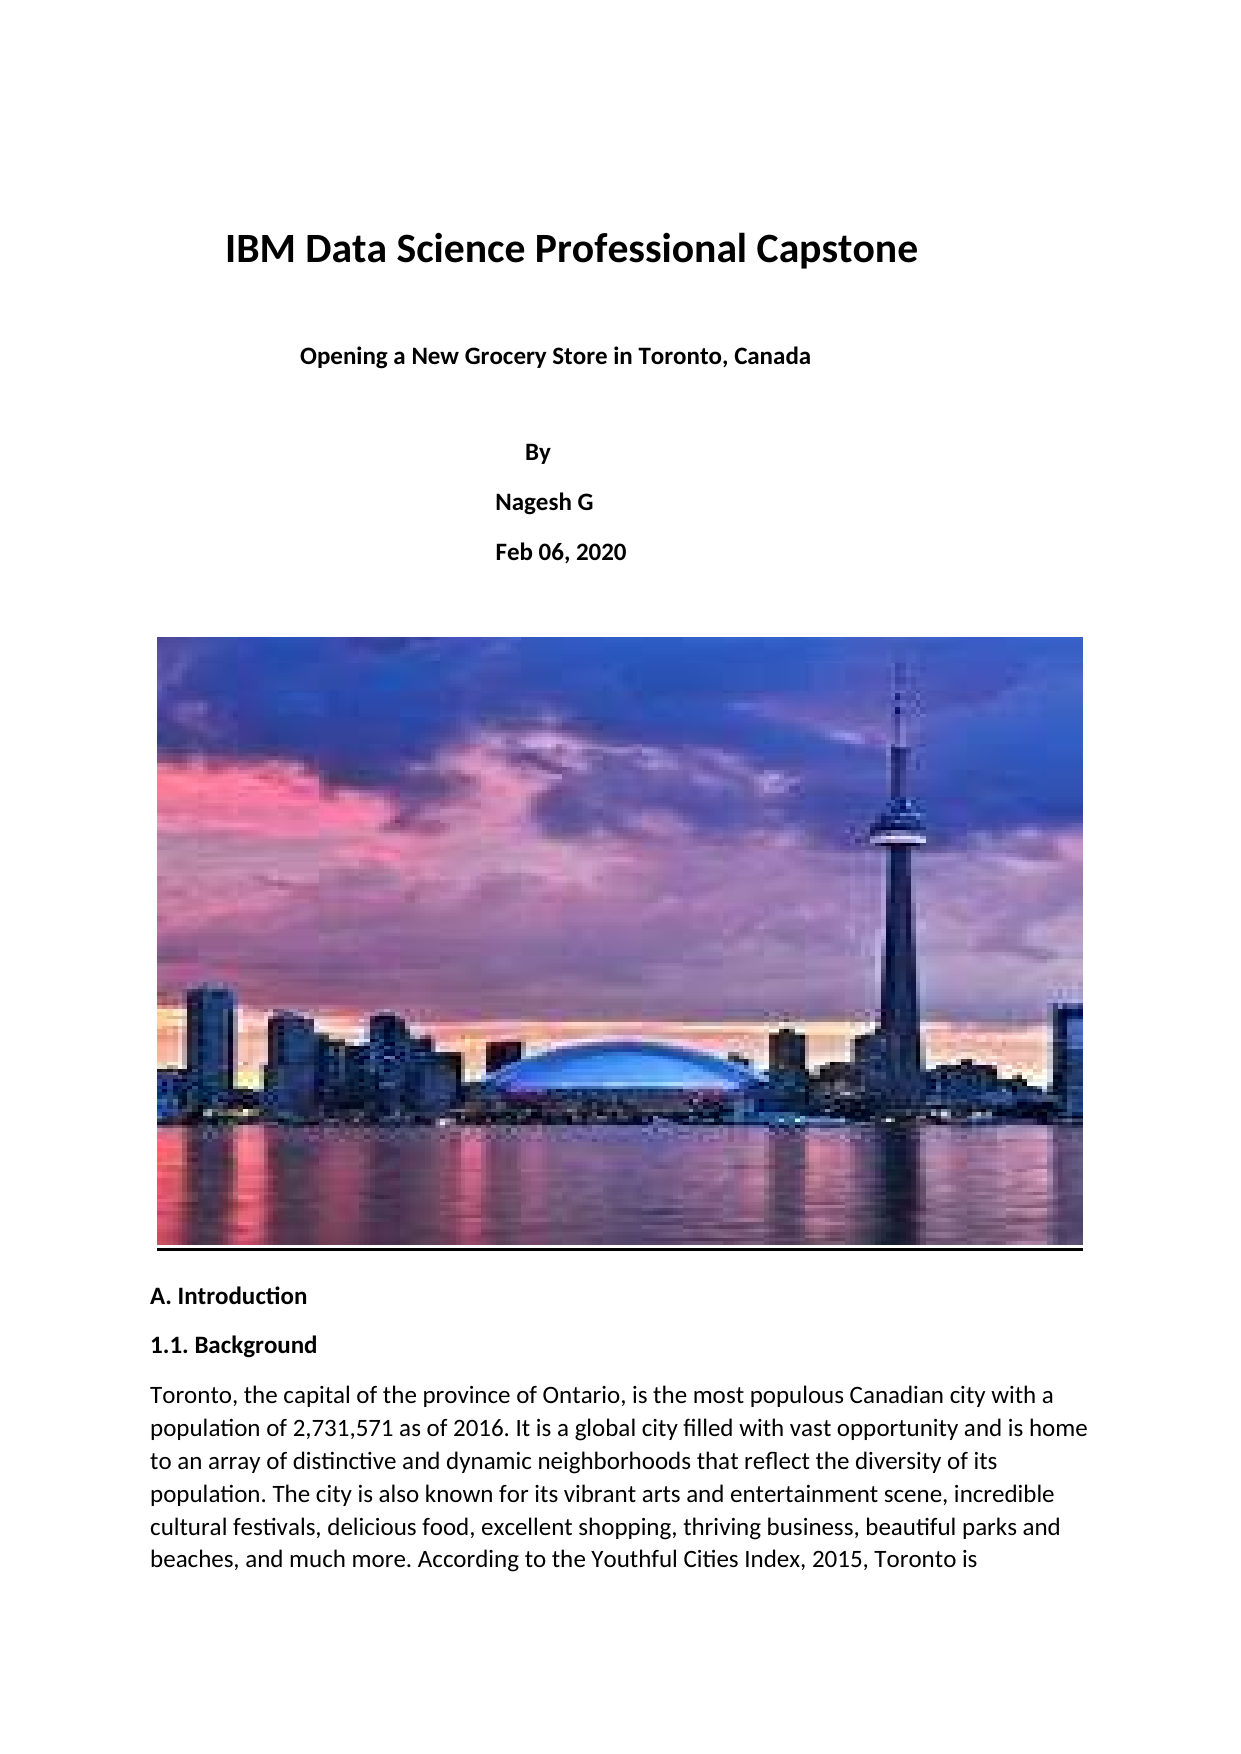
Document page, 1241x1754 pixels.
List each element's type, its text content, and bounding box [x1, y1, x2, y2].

text Opening a New Grocery Store in Toronto, Canada [300, 340, 1090, 371]
text Nagesh G [150, 486, 1090, 517]
text 1.1. Background [150, 1329, 1090, 1360]
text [150, 1379, 1090, 1574]
text A. Introduction [150, 1280, 1090, 1310]
picture [150, 634, 1090, 1261]
text By [150, 436, 1090, 467]
text Feb 06, 2020 [150, 536, 1090, 566]
text IBM Data Science Professional Capstone [150, 222, 1090, 272]
